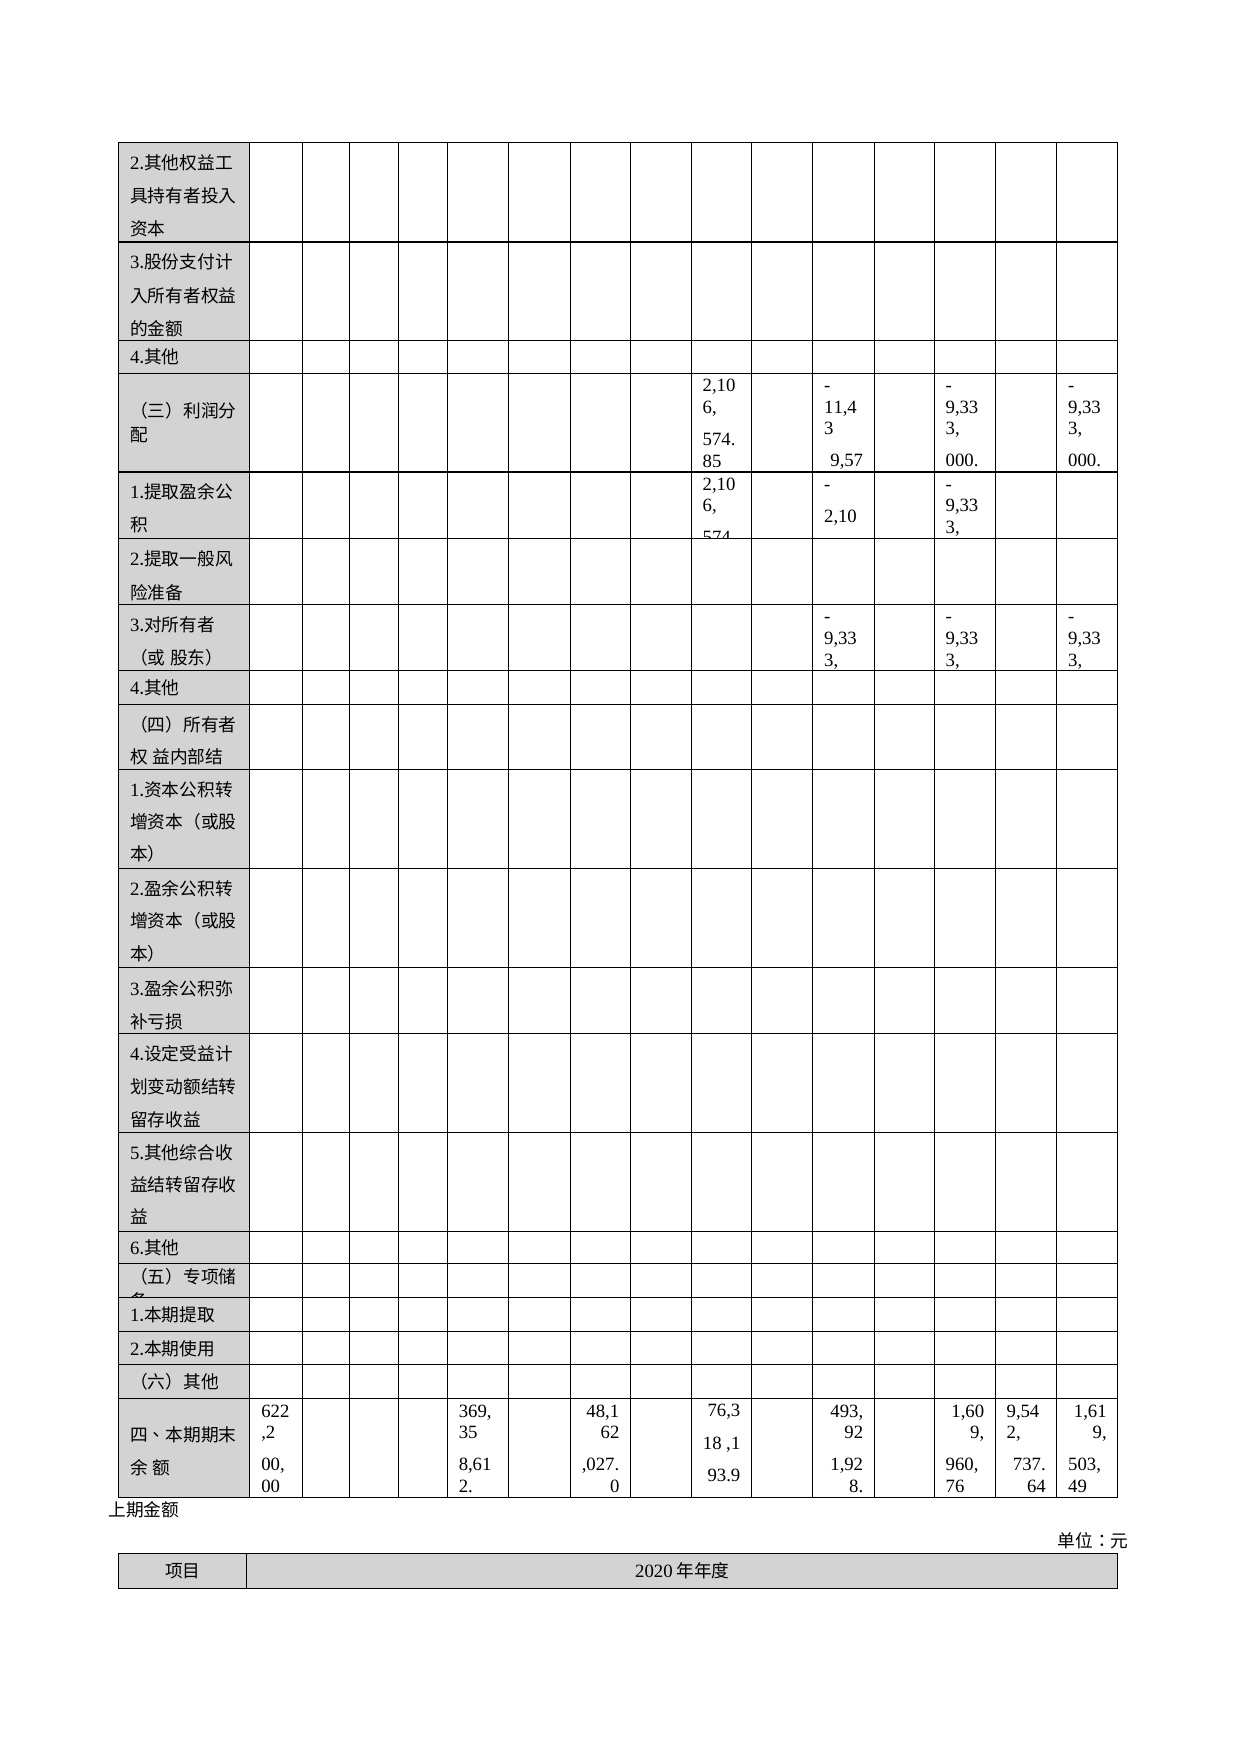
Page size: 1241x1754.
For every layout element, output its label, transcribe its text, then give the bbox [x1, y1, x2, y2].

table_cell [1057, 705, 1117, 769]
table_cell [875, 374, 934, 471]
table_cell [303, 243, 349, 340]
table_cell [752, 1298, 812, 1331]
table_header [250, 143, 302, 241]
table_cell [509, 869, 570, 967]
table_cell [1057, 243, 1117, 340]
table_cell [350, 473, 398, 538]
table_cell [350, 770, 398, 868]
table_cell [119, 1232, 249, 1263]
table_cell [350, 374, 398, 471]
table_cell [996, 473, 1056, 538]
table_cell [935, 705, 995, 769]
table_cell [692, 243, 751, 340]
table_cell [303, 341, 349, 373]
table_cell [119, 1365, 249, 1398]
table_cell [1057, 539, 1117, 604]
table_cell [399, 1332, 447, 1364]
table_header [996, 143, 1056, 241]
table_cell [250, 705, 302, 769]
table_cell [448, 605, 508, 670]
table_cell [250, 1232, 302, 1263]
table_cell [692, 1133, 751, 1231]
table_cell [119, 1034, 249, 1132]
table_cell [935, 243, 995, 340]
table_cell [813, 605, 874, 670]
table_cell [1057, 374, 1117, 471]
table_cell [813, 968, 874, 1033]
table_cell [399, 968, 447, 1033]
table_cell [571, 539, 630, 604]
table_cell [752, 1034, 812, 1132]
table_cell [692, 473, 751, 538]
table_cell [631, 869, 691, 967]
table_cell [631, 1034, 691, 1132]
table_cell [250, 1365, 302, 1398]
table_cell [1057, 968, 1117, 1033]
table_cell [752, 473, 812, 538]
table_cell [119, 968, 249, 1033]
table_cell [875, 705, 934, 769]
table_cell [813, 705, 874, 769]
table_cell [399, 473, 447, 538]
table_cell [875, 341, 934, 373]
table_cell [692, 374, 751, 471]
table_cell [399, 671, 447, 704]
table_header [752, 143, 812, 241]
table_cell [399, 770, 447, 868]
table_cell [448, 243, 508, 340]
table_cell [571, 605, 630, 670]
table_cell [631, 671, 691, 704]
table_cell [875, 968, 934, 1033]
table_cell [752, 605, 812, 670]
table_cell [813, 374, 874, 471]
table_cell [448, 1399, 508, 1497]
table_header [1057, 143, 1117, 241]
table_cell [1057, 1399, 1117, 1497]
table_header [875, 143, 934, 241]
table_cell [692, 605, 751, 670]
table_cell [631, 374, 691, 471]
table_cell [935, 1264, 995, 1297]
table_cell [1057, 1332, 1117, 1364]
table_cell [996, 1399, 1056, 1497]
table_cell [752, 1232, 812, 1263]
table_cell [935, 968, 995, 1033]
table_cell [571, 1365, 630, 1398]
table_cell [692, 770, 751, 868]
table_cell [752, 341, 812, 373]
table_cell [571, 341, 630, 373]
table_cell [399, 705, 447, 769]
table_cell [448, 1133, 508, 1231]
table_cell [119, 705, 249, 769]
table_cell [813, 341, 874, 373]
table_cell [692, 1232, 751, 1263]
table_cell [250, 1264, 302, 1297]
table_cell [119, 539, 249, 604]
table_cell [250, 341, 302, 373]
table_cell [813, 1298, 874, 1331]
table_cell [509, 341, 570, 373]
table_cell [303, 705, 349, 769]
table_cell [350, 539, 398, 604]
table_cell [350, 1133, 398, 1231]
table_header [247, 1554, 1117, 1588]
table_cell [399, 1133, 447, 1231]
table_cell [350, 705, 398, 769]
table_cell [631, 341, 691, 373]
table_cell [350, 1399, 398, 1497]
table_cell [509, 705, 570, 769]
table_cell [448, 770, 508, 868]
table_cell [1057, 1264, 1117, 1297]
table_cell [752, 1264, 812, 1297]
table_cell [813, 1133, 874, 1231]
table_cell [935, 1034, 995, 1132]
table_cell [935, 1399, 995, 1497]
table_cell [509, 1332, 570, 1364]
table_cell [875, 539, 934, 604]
text 单位：元 [108, 1528, 1128, 1553]
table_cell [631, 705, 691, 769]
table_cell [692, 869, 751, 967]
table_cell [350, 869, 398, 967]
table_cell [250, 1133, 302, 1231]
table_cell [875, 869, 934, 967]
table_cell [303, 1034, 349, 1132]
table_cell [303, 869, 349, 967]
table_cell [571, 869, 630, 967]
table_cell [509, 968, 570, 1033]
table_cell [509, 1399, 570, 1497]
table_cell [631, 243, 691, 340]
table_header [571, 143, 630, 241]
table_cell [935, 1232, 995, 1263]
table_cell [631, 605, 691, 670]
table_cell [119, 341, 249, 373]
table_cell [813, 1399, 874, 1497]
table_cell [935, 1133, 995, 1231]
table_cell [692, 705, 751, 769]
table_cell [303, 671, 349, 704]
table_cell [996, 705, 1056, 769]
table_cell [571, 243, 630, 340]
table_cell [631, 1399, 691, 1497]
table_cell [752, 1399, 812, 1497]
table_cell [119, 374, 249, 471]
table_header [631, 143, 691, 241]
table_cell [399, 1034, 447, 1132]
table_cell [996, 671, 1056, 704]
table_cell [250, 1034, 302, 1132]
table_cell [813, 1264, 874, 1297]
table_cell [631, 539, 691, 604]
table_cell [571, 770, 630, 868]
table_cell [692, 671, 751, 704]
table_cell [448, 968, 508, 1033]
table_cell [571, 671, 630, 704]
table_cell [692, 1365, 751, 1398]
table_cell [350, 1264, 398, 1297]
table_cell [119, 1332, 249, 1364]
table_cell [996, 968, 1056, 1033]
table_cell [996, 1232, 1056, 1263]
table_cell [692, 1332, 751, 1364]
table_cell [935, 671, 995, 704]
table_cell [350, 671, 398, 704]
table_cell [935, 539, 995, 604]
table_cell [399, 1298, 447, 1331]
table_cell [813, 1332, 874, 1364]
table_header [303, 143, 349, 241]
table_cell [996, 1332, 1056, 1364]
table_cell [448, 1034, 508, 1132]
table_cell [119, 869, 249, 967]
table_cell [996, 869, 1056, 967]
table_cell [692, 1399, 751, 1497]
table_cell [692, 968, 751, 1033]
text 上期金额 [108, 1498, 1128, 1522]
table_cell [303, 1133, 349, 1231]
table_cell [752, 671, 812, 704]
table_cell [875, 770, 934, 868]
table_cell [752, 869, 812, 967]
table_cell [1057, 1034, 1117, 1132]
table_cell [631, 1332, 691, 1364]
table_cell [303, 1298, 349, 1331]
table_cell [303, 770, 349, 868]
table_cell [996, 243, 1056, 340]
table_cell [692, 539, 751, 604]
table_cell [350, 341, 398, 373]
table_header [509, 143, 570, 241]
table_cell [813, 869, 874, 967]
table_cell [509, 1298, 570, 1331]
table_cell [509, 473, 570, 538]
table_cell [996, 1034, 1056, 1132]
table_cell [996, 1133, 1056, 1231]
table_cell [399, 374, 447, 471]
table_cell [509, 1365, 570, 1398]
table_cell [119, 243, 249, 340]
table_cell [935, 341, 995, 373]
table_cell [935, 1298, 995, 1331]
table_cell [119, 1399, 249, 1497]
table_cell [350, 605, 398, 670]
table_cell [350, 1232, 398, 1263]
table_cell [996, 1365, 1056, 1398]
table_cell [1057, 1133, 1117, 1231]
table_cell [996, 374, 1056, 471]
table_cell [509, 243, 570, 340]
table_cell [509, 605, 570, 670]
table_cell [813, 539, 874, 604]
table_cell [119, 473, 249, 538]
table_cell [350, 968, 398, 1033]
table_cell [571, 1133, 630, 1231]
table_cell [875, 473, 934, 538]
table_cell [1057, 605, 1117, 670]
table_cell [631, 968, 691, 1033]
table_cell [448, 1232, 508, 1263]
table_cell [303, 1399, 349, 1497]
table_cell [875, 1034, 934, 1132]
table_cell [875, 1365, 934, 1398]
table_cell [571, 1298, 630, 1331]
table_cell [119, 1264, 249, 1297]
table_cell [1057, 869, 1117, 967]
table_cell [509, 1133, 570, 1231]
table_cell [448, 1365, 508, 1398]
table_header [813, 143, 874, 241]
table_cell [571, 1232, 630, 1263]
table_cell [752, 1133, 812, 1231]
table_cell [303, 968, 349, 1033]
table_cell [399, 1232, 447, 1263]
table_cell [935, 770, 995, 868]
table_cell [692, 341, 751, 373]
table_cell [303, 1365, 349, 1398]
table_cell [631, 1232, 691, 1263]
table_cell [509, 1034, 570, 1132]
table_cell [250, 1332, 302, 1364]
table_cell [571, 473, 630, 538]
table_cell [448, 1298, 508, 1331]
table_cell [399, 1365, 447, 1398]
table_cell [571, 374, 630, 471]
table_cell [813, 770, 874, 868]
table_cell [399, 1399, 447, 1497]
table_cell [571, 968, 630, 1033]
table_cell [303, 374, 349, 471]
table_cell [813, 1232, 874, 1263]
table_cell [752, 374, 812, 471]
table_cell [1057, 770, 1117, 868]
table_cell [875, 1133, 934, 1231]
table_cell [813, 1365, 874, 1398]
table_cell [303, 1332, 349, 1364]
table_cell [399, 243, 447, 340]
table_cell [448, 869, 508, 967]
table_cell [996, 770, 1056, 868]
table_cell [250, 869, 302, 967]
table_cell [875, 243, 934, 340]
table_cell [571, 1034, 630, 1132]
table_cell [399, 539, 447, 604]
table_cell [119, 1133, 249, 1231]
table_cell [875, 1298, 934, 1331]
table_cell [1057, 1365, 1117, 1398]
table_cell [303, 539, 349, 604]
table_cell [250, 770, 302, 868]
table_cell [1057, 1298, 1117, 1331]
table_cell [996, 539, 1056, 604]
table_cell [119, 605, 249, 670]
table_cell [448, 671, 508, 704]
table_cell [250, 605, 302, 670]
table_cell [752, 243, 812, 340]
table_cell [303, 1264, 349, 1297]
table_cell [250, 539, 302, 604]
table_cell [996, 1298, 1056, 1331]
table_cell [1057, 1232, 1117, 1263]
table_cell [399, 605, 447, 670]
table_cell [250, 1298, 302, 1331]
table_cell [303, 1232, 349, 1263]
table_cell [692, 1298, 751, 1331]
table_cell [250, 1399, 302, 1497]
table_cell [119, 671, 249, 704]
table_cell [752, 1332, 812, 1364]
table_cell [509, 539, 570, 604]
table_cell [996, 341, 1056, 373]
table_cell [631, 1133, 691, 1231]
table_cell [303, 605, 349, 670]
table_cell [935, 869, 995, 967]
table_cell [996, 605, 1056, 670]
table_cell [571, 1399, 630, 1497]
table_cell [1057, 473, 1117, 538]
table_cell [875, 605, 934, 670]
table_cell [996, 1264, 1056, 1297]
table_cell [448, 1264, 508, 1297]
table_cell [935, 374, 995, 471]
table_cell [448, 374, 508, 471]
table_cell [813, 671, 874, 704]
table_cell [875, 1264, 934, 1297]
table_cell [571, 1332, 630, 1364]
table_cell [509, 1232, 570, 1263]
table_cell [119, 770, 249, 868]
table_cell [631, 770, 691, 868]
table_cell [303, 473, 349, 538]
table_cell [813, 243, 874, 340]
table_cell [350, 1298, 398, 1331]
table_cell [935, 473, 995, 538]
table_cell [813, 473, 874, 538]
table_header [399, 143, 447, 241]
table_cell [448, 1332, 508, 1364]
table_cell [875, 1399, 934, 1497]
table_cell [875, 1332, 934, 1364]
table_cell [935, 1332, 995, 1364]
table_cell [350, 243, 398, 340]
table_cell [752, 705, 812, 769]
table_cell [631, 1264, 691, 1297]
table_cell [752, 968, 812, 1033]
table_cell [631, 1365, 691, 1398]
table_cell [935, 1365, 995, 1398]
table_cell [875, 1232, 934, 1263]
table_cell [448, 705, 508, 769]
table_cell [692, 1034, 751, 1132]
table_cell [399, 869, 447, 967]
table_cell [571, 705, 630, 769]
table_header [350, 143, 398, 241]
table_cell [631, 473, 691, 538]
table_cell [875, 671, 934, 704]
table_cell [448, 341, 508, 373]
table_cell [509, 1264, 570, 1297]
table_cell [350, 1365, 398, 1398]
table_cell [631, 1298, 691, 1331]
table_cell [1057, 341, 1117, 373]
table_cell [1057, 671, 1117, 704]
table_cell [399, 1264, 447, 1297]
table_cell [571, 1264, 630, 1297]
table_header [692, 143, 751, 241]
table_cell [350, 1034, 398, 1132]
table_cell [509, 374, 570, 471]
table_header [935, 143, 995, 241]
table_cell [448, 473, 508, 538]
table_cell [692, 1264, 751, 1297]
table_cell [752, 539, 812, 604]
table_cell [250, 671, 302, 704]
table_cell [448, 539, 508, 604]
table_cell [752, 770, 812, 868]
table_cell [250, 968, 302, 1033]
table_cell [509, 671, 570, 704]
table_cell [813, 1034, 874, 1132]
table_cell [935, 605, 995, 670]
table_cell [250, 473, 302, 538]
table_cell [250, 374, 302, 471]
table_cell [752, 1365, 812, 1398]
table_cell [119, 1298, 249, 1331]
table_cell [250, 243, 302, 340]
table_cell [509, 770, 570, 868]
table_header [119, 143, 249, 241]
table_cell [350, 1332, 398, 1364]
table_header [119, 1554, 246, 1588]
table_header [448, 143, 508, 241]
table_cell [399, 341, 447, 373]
